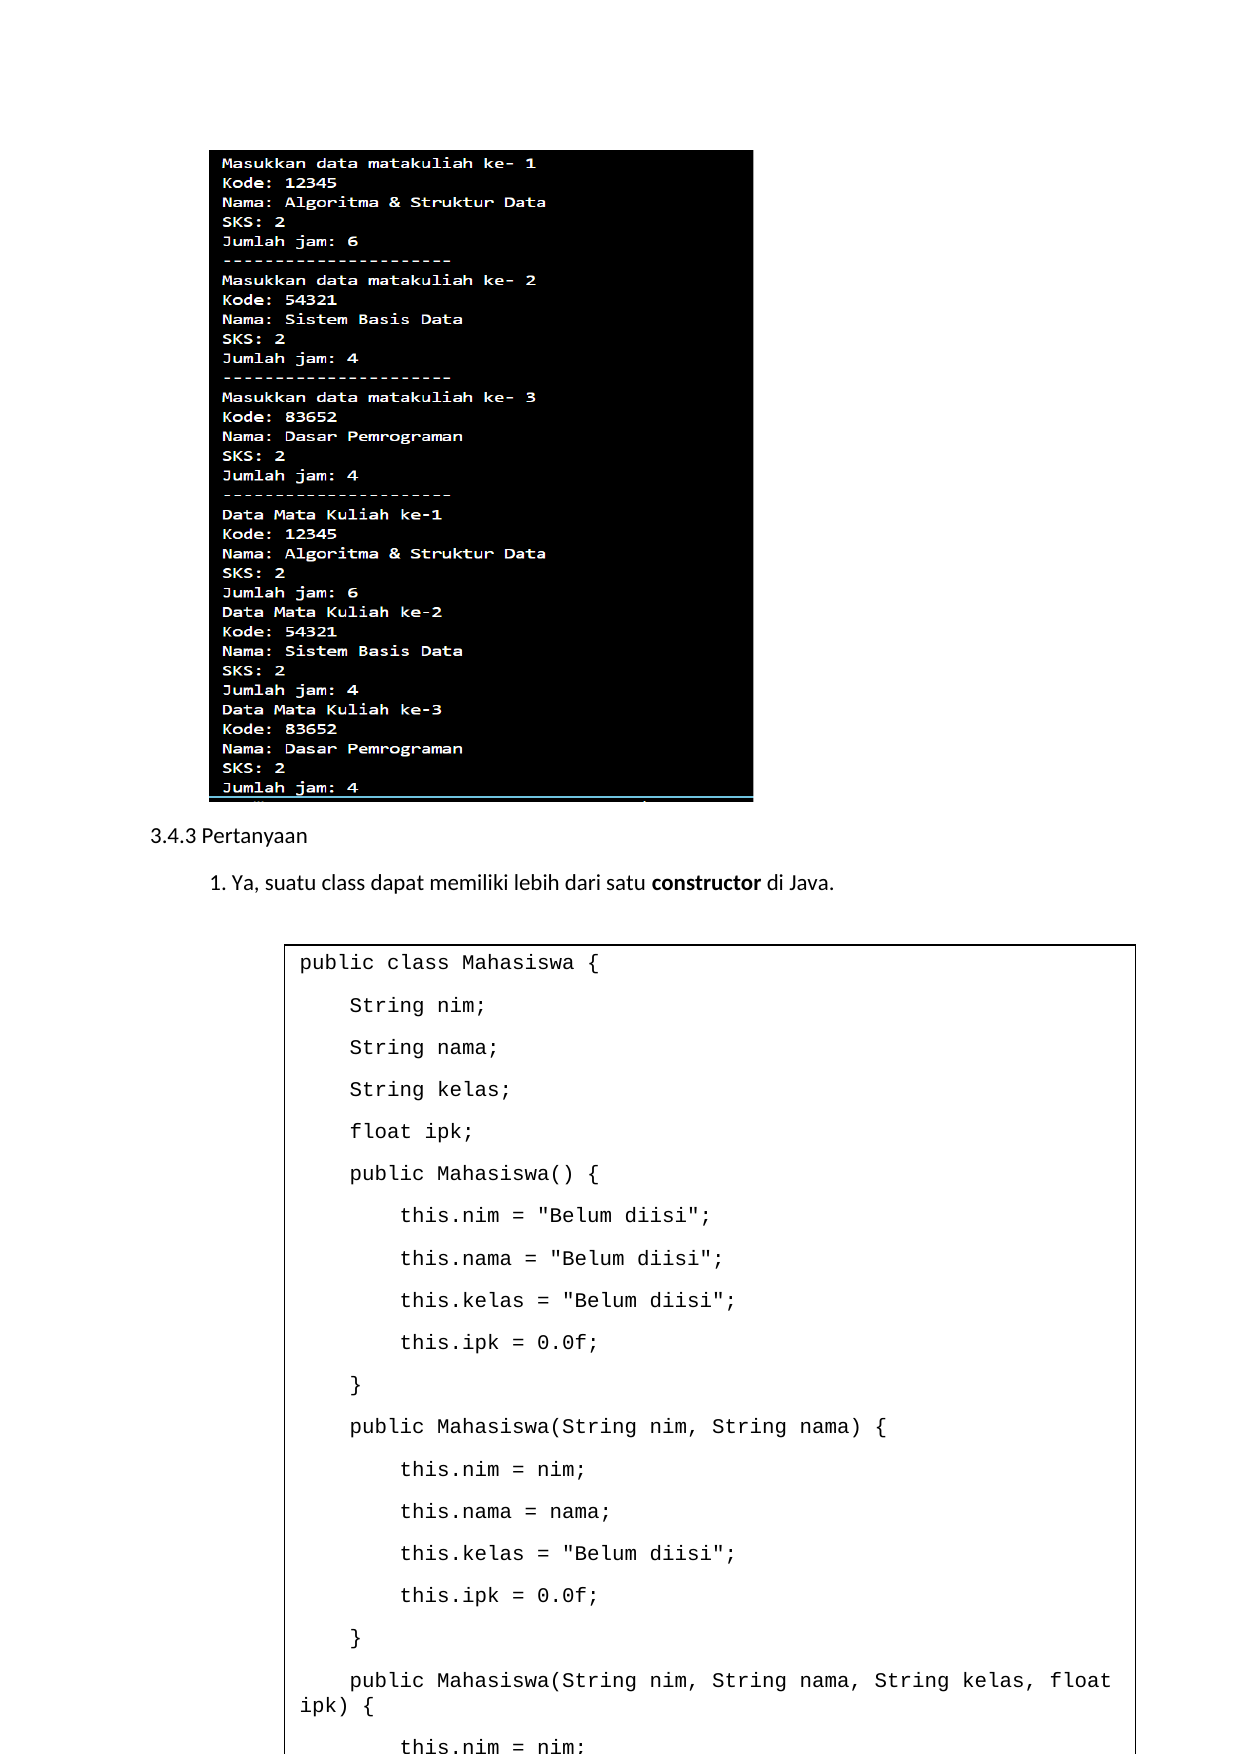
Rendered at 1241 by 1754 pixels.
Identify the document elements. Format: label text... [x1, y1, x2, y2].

picture [209, 150, 754, 802]
text 1. Ya, suatu class dapat memiliki lebih dari satu constructor di Java. [150, 868, 1090, 896]
text 3.4.3 Pertanyaan [150, 821, 1090, 849]
